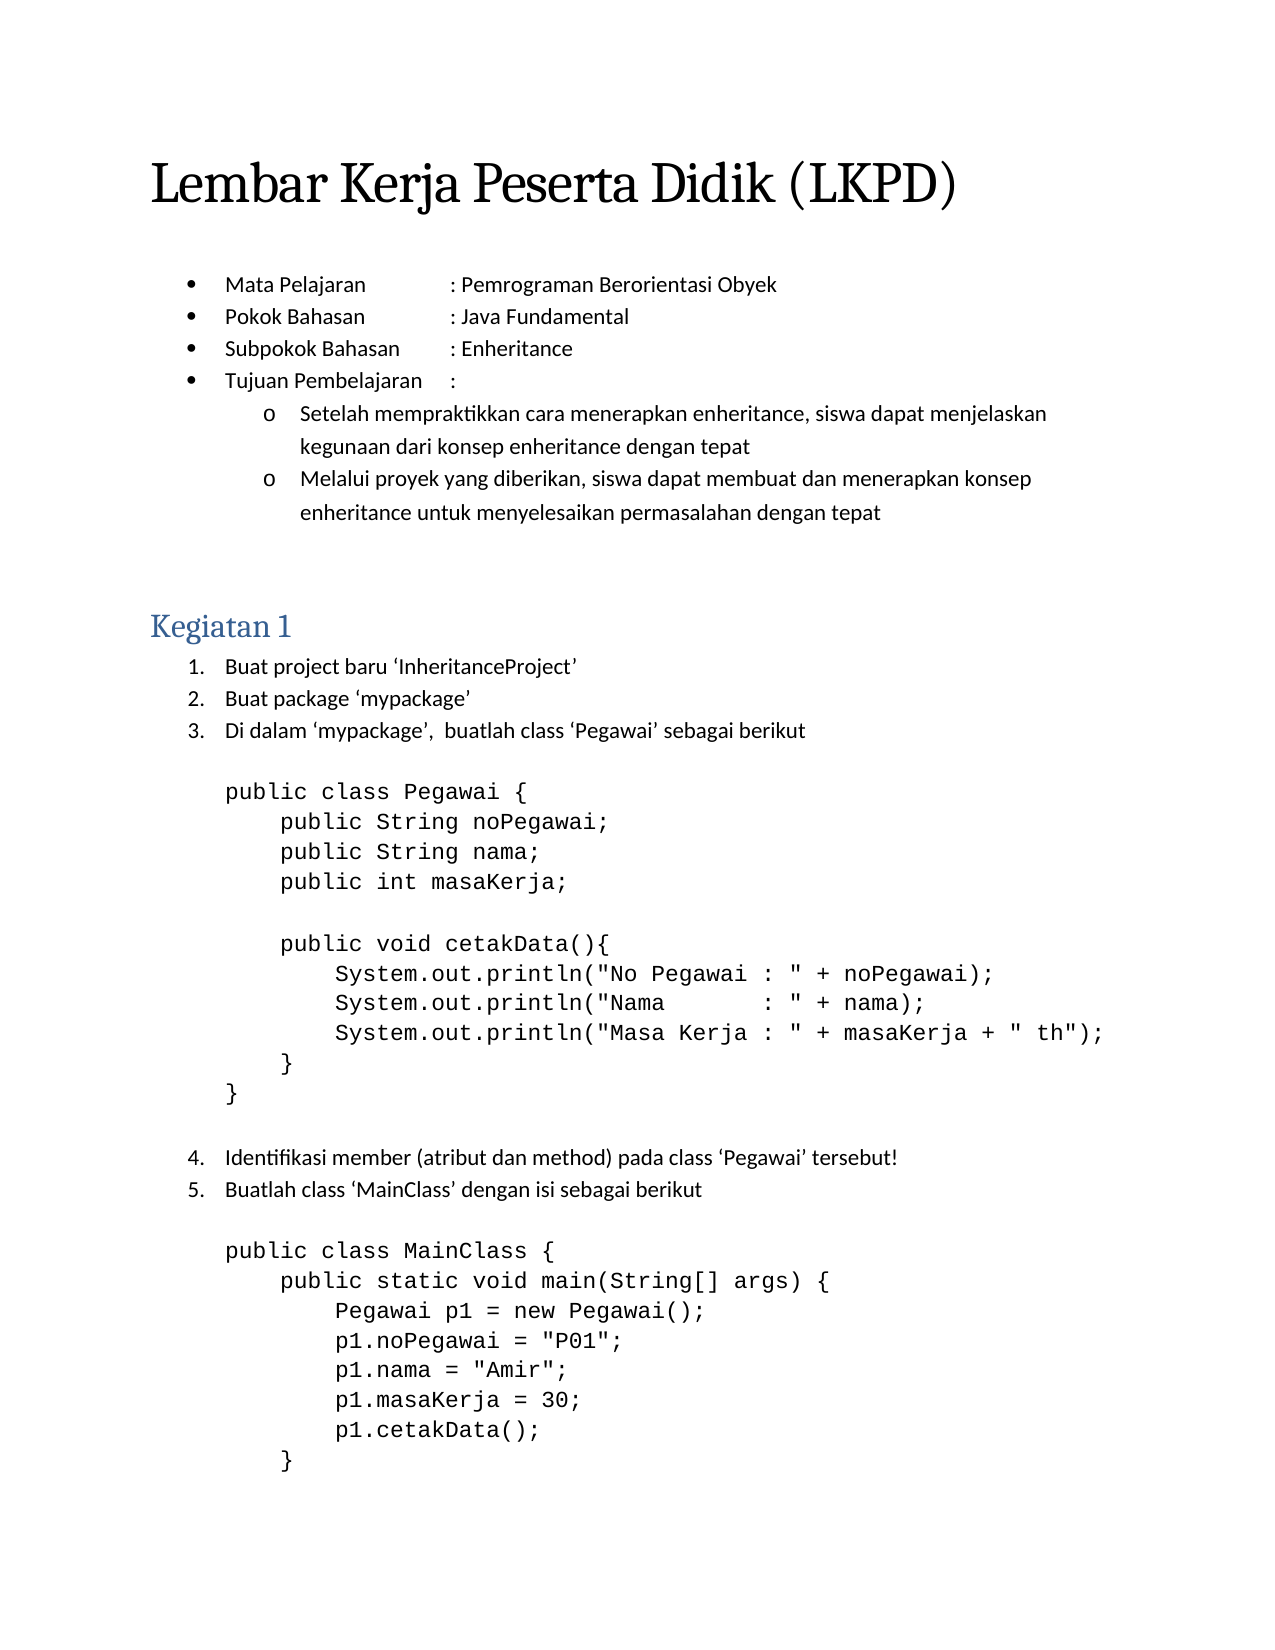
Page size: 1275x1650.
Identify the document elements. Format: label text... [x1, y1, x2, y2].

list Buatlah class ‘MainClass’ dengan isi sebagai berikut [187, 1175, 1125, 1203]
list } [225, 1051, 1125, 1077]
list Subpokok Bahasan : Enheritance [187, 334, 1125, 362]
list Setelah mempraktikkan cara menerapkan enheritance, siswa dapat menjelaskan kegunaan dari konsep enheritance dengan tepat [262, 399, 1125, 460]
subtitle Kegiatan 1 [150, 608, 1125, 646]
list Pokok Bahasan : Java Fundamental [187, 302, 1125, 330]
list public class MainClass { [225, 1239, 1125, 1266]
list Mata Pelajaran : Pemrograman Berorientasi Obyek [187, 270, 1125, 298]
list Tujuan Pembelajaran : [187, 367, 1125, 395]
title Lembar Kerja Peserta Didik (LKPD) [150, 150, 1125, 217]
list System.out.println("No Pegawai : " + noPegawai); [225, 962, 1125, 988]
list Identifikasi member (atribut dan method) pada class ‘Pegawai’ tersebut! [187, 1143, 1125, 1171]
list p1.cetakData(); [225, 1418, 1125, 1444]
list Buat project baru ‘InheritanceProject’ [187, 652, 1125, 680]
list public static void main(String[] args) { [225, 1269, 1125, 1295]
list } [225, 1081, 1125, 1107]
list public String noPegawai; [225, 811, 1125, 836]
list p1.nama = "Amir"; [225, 1359, 1125, 1385]
list Buat package ‘mypackage’ [187, 684, 1125, 712]
list System.out.println("Masa Kerja : " + masaKerja + " th"); [225, 1021, 1125, 1047]
list Pegawai p1 = new Pegawai(); [225, 1299, 1125, 1325]
list public String nama; [225, 840, 1125, 866]
list p1.masaKerja = 30; [225, 1388, 1125, 1414]
list public int masaKerja; [225, 870, 1125, 896]
list public class Pegawai { [225, 781, 1125, 807]
list System.out.println("Nama : " + nama); [225, 992, 1125, 1018]
list Di dalam ‘mypackage’, buatlah class ‘Pegawai’ sebagai berikut [187, 716, 1125, 744]
list public void cetakData(){ [225, 932, 1125, 958]
list p1.noPegawai = "P01"; [225, 1329, 1125, 1355]
list } [225, 1448, 1125, 1474]
list Melalui proyek yang diberikan, siswa dapat membuat dan menerapkan konsep enheritance untuk menyelesaikan permasalahan dengan tepat [262, 464, 1125, 526]
